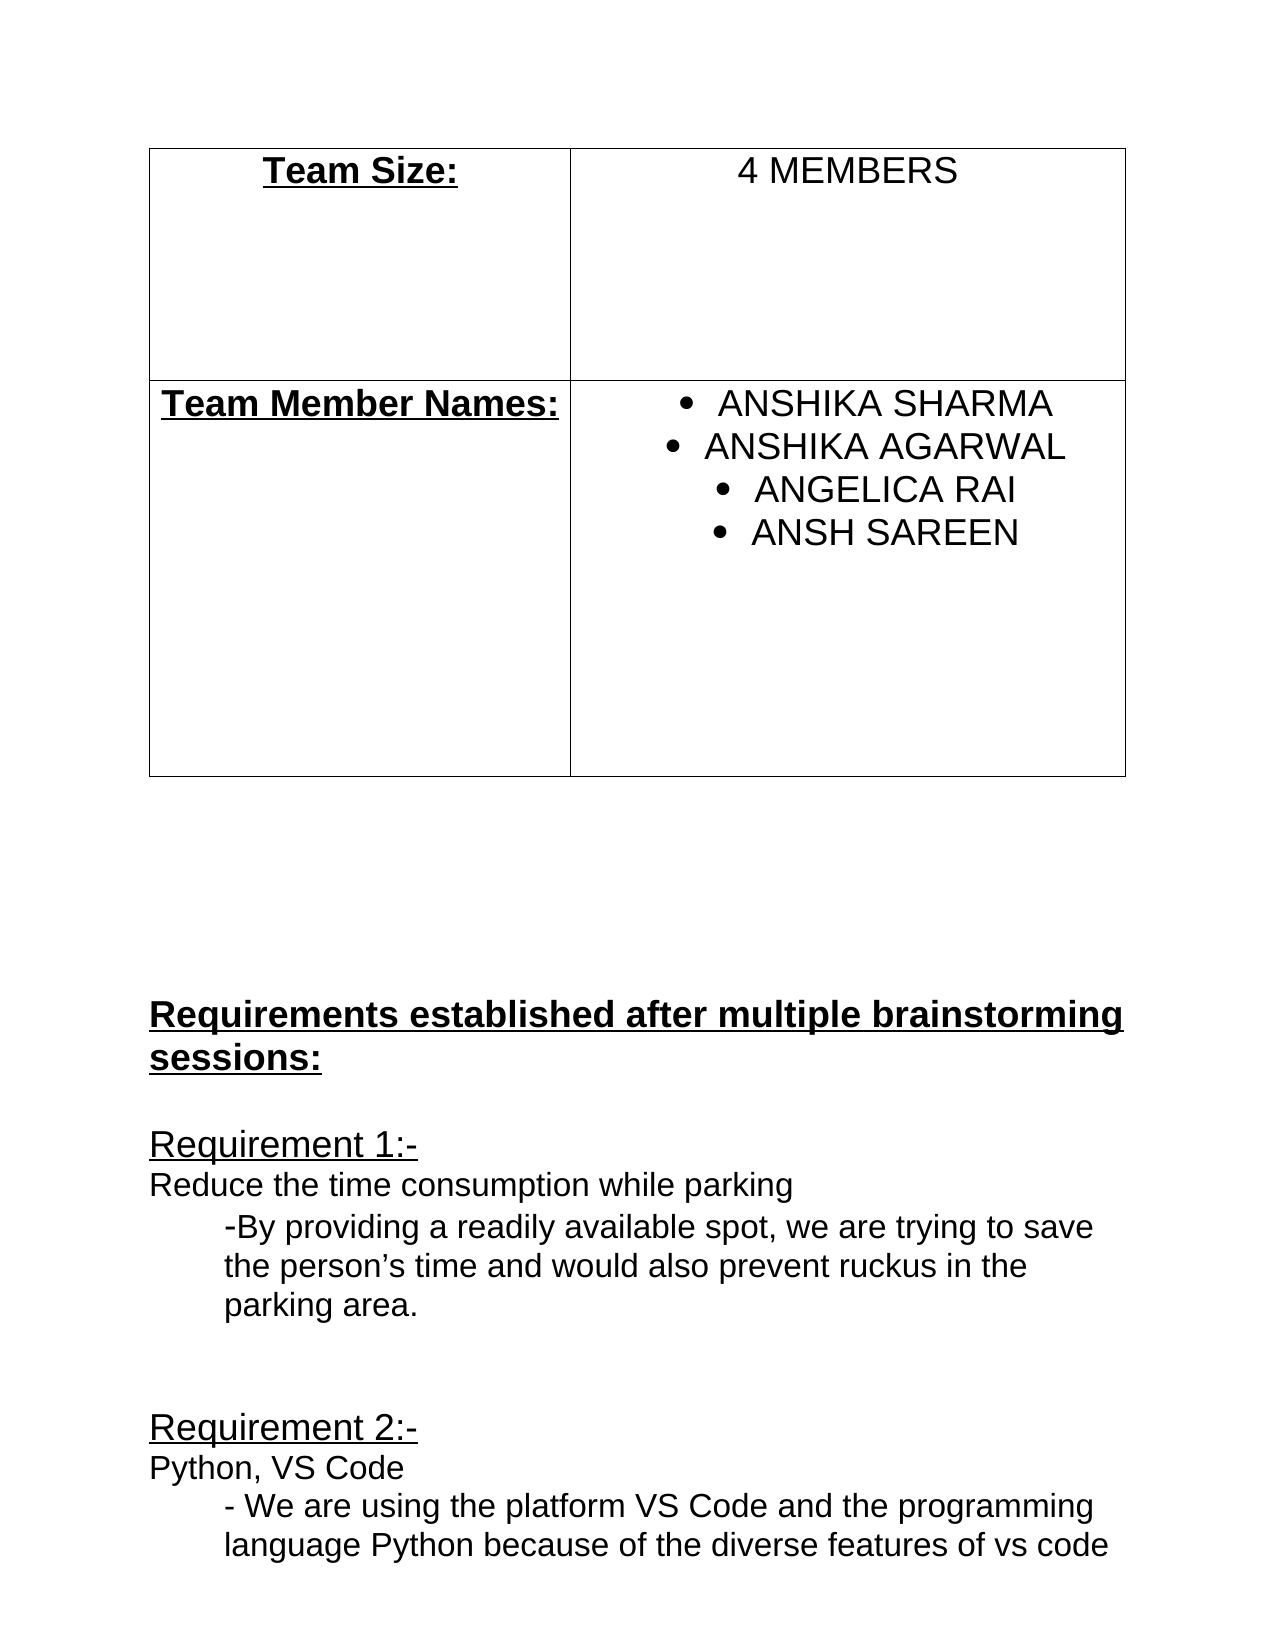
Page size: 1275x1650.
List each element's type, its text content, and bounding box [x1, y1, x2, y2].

table_cell 4 MEMBERS [571, 149, 1125, 380]
text Requirement 1:- [149, 1122, 1126, 1165]
table_cell Team Size: [150, 149, 570, 380]
text Python, VS Code [149, 1448, 1126, 1487]
text Requirements established after multiple brainstorming sessions: [149, 992, 1126, 1079]
text Reduce the time consumption while parking [149, 1165, 1126, 1203]
table_cell ANSHIKA SHARMA ANSHIKA AGARWAL ANGELICA RAI ANSH SAREEN [571, 381, 1125, 776]
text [224, 1487, 1126, 1563]
table_cell Team Member Names: [150, 381, 570, 776]
text -By providing a readily available spot, we are trying to save the person’s time and would also prevent ruckus in the parking area. [224, 1203, 1126, 1323]
text Requirement 2:- [149, 1405, 1126, 1448]
